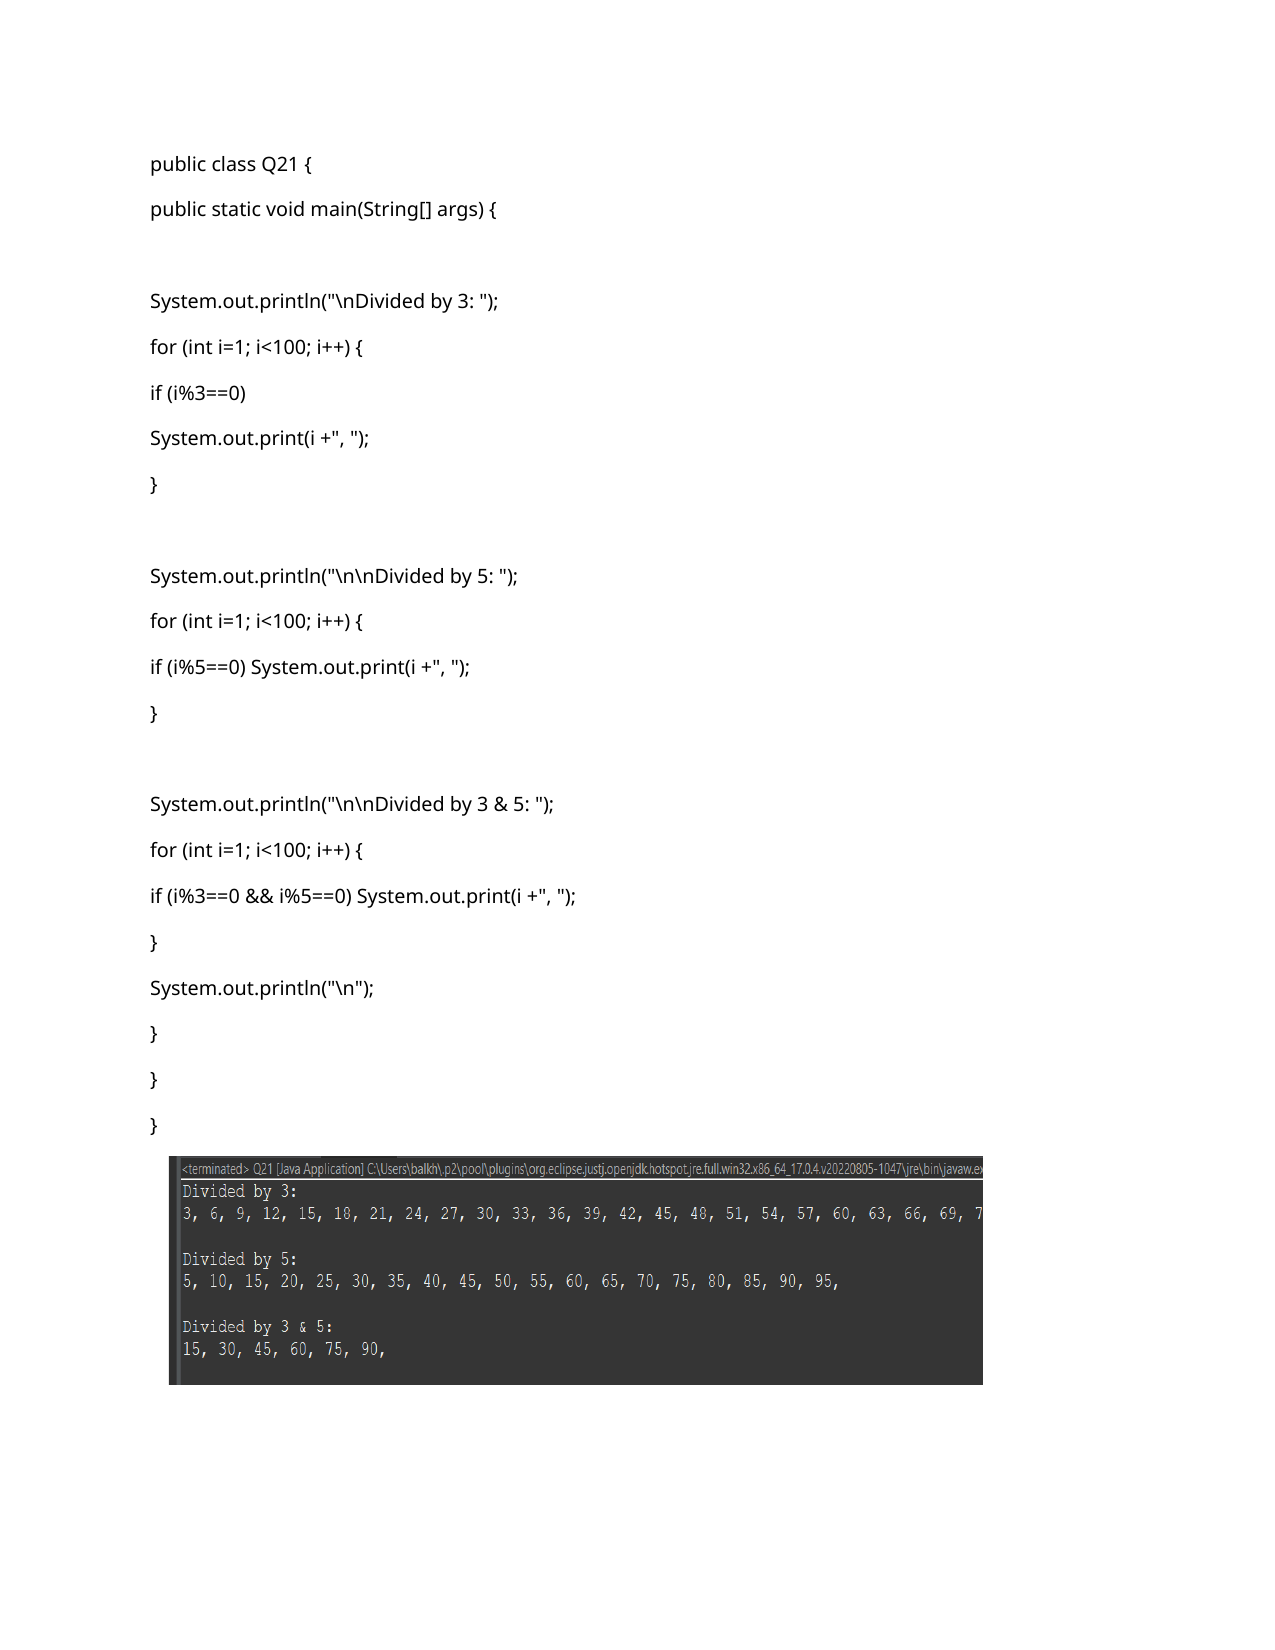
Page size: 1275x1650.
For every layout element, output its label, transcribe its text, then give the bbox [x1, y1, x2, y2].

text for (int i=1; i<100; i++) { [150, 608, 1125, 634]
text } [150, 1065, 1125, 1092]
text if (i%3==0) [150, 379, 1125, 406]
text System.out.print(i +", "); [150, 424, 1125, 451]
text } [150, 470, 1125, 497]
text } [150, 928, 1125, 955]
text public static void main(String[] args) { [150, 196, 1125, 223]
text System.out.println("\n\nDivided by 5: "); [150, 562, 1125, 589]
text } [150, 1019, 1125, 1046]
text } [150, 1111, 1125, 1138]
text System.out.println("\n"); [150, 974, 1125, 1001]
text System.out.println("\n\nDivided by 3 & 5: "); [150, 791, 1125, 818]
text if (i%5==0) System.out.print(i +", "); [150, 653, 1125, 680]
text for (int i=1; i<100; i++) { [150, 836, 1125, 863]
text for (int i=1; i<100; i++) { [150, 333, 1125, 360]
text if (i%3==0 && i%5==0) System.out.print(i +", "); [150, 882, 1125, 909]
text } [150, 699, 1125, 726]
text public class Q21 { [150, 150, 1125, 177]
text System.out.println("\nDivided by 3: "); [150, 287, 1125, 314]
